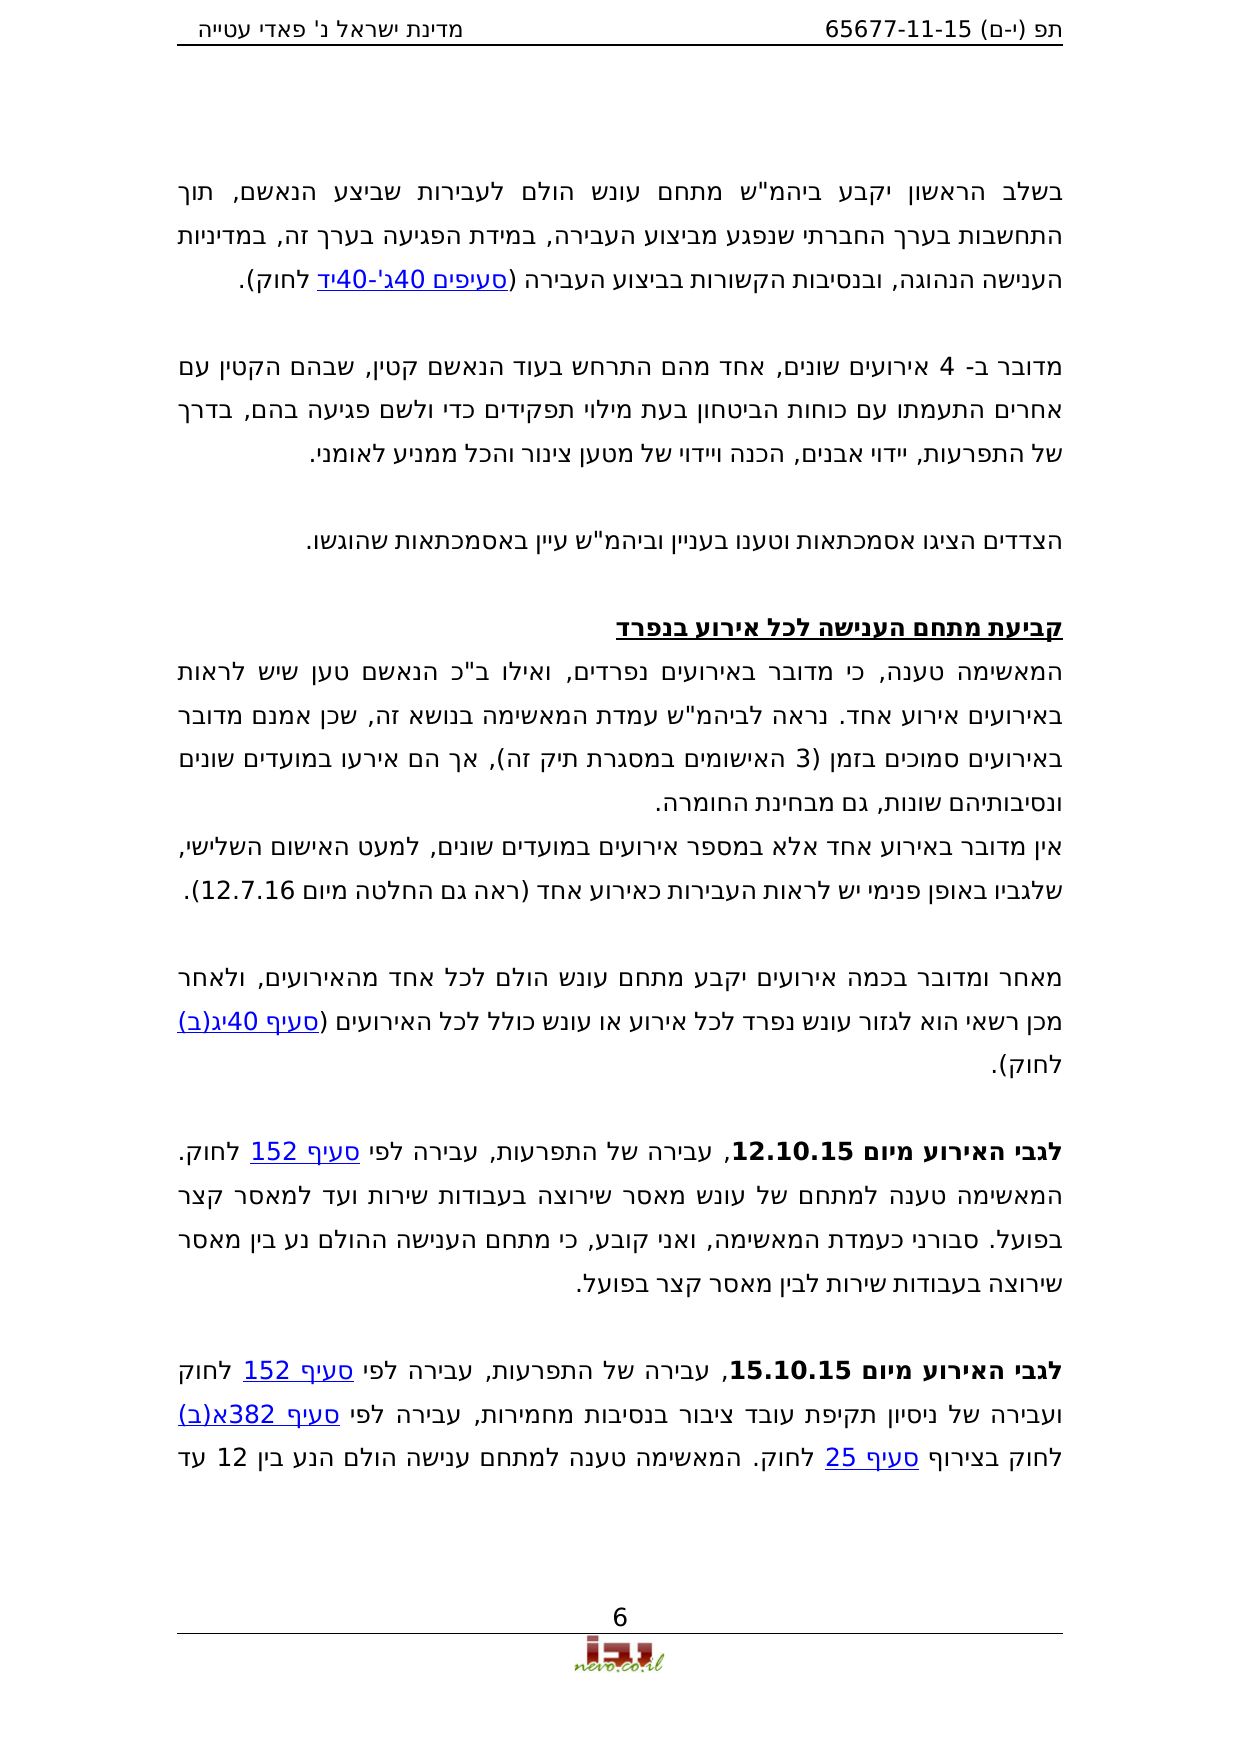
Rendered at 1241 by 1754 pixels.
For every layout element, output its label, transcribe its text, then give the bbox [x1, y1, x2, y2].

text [177, 1356, 1063, 1473]
text קביעת מתחם הענישה לכל אירוע בנפרד [177, 613, 1063, 642]
text אין מדובר באירוע אחד אלא במספר אירועים במועדים שונים, למעט האישום השלישי, שלגביו באופן פנימי יש לראות העבירות כאירוע אחד (ראה גם החלטה מיום 12.7.16). [177, 832, 1063, 905]
text הצדדים הציגו אסמכתאות וטענו בעניין וביהמ"ש עיין באסמכתאות שהוגשו. [177, 526, 1063, 556]
text המאשימה טענה, כי מדובר באירועים נפרדים, ואילו ב"כ הנאשם טען שיש לראות באירועים אירוע אחד. נראה לביהמ"ש עמדת המאשימה בנושא זה, שכן אמנם מדובר באירועים סמוכים בזמן (3 האישומים במסגרת תיק זה), אך הם אירעו במועדים שונים ונסיבותיהם שונות, גם מבחינת החומרה. [177, 657, 1063, 818]
picture [574, 1635, 666, 1673]
text מדובר ב- 4 אירועים שונים, אחד מהם התרחש בעוד הנאשם קטין, שבהם הקטין עם אחרים התעמתו עם כוחות הביטחון בעת מילוי תפקידים כדי ולשם פגיעה בהם, בדרך של התפרעות, יידוי אבנים, הכנה ויידוי של מטען צינור והכל ממניע לאומני. [177, 352, 1063, 469]
text לגבי האירוע מיום 12.10.15, עבירה של התפרעות, עבירה לפי סעיף 152 לחוק. המאשימה טענה למתחם של עונש מאסר שירוצה בעבודות שירות ועד למאסר קצר בפועל. סבורני כעמדת המאשימה, ואני קובע, כי מתחם הענישה ההולם נע בין מאסר שירוצה בעבודות שירות לבין מאסר קצר בפועל. [177, 1137, 1063, 1298]
text בשלב הראשון יקבע ביהמ"ש מתחם עונש הולם לעבירות שביצע הנאשם, תוך התחשבות בערך החברתי שנפגע מביצוע העבירה, במידת הפגיעה בערך זה, במדיניות הענישה הנהוגה, ובנסיבות הקשורות בביצוע העבירה (סעיפים 40ג'-40יד לחוק). [177, 177, 1063, 294]
text מאחר ומדובר בכמה אירועים יקבע מתחם עונש הולם לכל אחד מהאירועים, ולאחר מכן רשאי הוא לגזור עונש נפרד לכל אירוע או עונש כולל לכל האירועים (סעיף 40יג(ב) לחוק). [177, 963, 1063, 1080]
